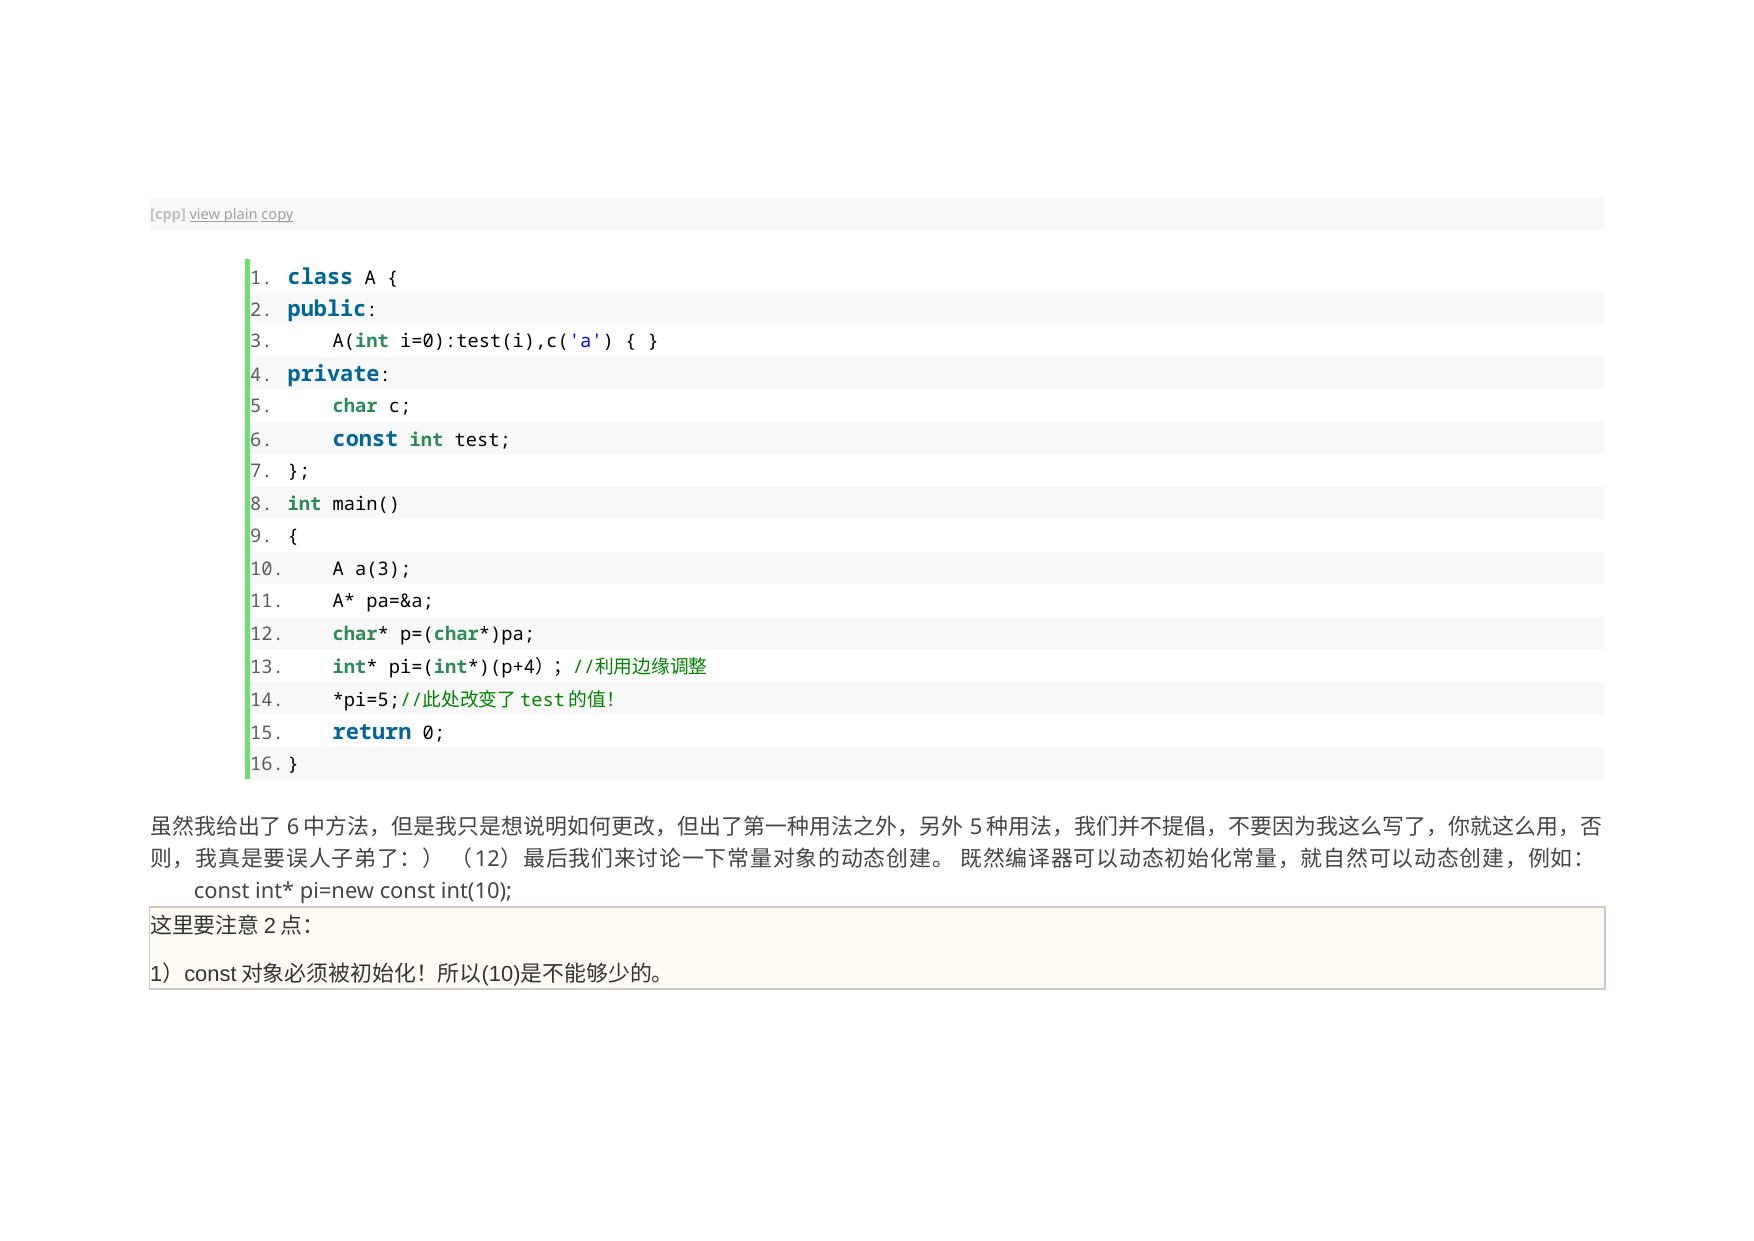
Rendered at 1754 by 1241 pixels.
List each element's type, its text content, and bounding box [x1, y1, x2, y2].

list *pi=5;//此处改变了test的值！ [250, 682, 1604, 714]
list char c; [250, 389, 1604, 422]
list A* pa=&a; [250, 584, 1604, 617]
list }; [250, 454, 1604, 487]
list private: [250, 357, 1604, 389]
list A a(3); [250, 552, 1604, 584]
list int* pi=(int*)(p+4）；//利用边缘调整 [250, 649, 1604, 682]
list public: [250, 292, 1604, 324]
text 虽然我给出了6中方法，但是我只是想说明如何更改，但出了第一种用法之外，另外5种用法，我们并不提倡，不要因为我这么写了，你就这么用，否则，我真是要误人子弟了：） （12）最后我们来讨论一下常量对象的动态创建。 既然编译器可以动态初始化常量，就自然可以动态创建，例如： const int* pi=new const int(10); [150, 808, 1604, 906]
text 1）const对象必须被初始化！所以(10)是不能够少的。 [150, 954, 1604, 988]
list { [250, 519, 1604, 552]
text [cpp] view plain copy [150, 198, 1604, 230]
list class A { [250, 259, 1604, 292]
list } [250, 747, 1604, 779]
list A(int i=0):test(i),c('a') { } [250, 324, 1604, 357]
list return 0; [250, 714, 1604, 747]
list int main() [250, 487, 1604, 519]
list const int test; [250, 422, 1604, 454]
text 这里要注意2点： [150, 908, 1604, 940]
list char* p=(char*)pa; [250, 617, 1604, 649]
